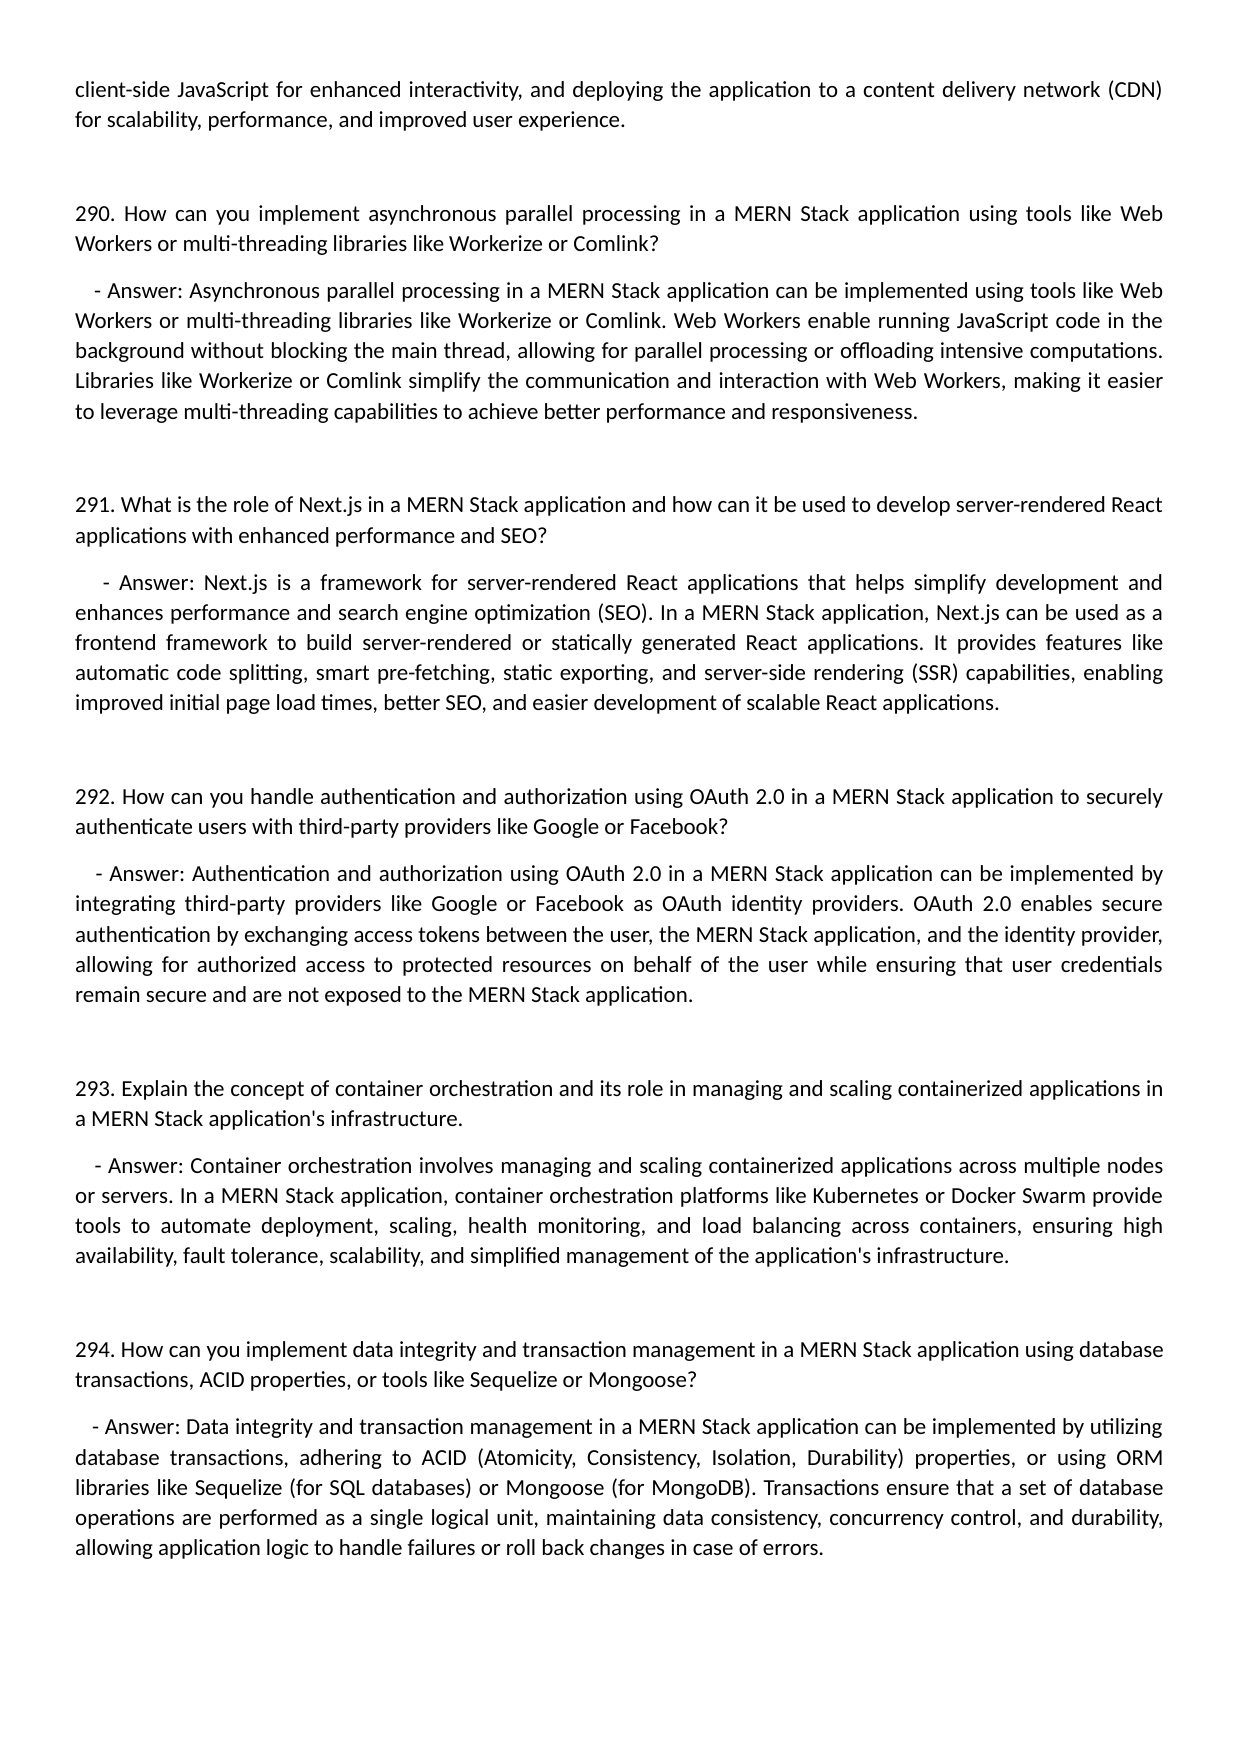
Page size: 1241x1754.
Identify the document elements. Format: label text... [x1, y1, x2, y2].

text 294. How can you implement data integrity and transaction management in a MERN Stack application using database transactions, ACID properties, or tools like Sequelize or Mongoose? [75, 1335, 1165, 1394]
text - Answer: Next.js is a framework for server-rendered React applications that helps simplify development and enhances performance and search engine optimization (SEO). In a MERN Stack application, Next.js can be used as a frontend framework to build server-rendered or statically generated React applications. It provides features like automatic code splitting, smart pre-fetching, static exporting, and server-side rendering (SSR) capabilities, enabling improved initial page load times, better SEO, and easier development of scalable React applications. [75, 568, 1165, 717]
text 290. How can you implement asynchronous parallel processing in a MERN Stack application using tools like Web Workers or multi-threading libraries like Workerize or Comlink? [75, 199, 1165, 257]
text 291. What is the role of Next.js in a MERN Stack application and how can it be used to develop server-rendered React applications with enhanced performance and SEO? [75, 491, 1165, 549]
text - Answer: Data integrity and transaction management in a MERN Stack application can be implemented by utilizing database transactions, adhering to ACID (Atomicity, Consistency, Isolation, Durability) properties, or using ORM libraries like Sequelize (for SQL databases) or Mongoose (for MongoDB). Transactions ensure that a set of database operations are performed as a single logical unit, maintaining data consistency, concurrency control, and durability, allowing application logic to handle failures or roll back changes in case of errors. [75, 1412, 1165, 1561]
text 292. How can you handle authentication and authorization using OAuth 2.0 in a MERN Stack application to securely authenticate users with third-party providers like Google or Facebook? [75, 782, 1165, 841]
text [75, 75, 1165, 133]
text 293. Explain the concept of container orchestration and its role in managing and scaling containerized applications in a MERN Stack application's infrastructure. [75, 1074, 1165, 1132]
text - Answer: Asynchronous parallel processing in a MERN Stack application can be implemented using tools like Web Workers or multi-threading libraries like Workerize or Comlink. Web Workers enable running JavaScript code in the background without blocking the main thread, allowing for parallel processing or offloading intensive computations. Libraries like Workerize or Comlink simplify the communication and interaction with Web Workers, making it easier to leverage multi-threading capabilities to achieve better performance and responsiveness. [75, 276, 1165, 425]
text - Answer: Container orchestration involves managing and scaling containerized applications across multiple nodes or servers. In a MERN Stack application, container orchestration platforms like Kubernetes or Docker Swarm provide tools to automate deployment, scaling, health monitoring, and load balancing across containers, ensuring high availability, fault tolerance, scalability, and simplified management of the application's infrastructure. [75, 1151, 1165, 1270]
text - Answer: Authentication and authorization using OAuth 2.0 in a MERN Stack application can be implemented by integrating third-party providers like Google or Facebook as OAuth identity providers. OAuth 2.0 enables secure authentication by exchanging access tokens between the user, the MERN Stack application, and the identity provider, allowing for authorized access to protected resources on behalf of the user while ensuring that user credentials remain secure and are not exposed to the MERN Stack application. [75, 859, 1165, 1008]
